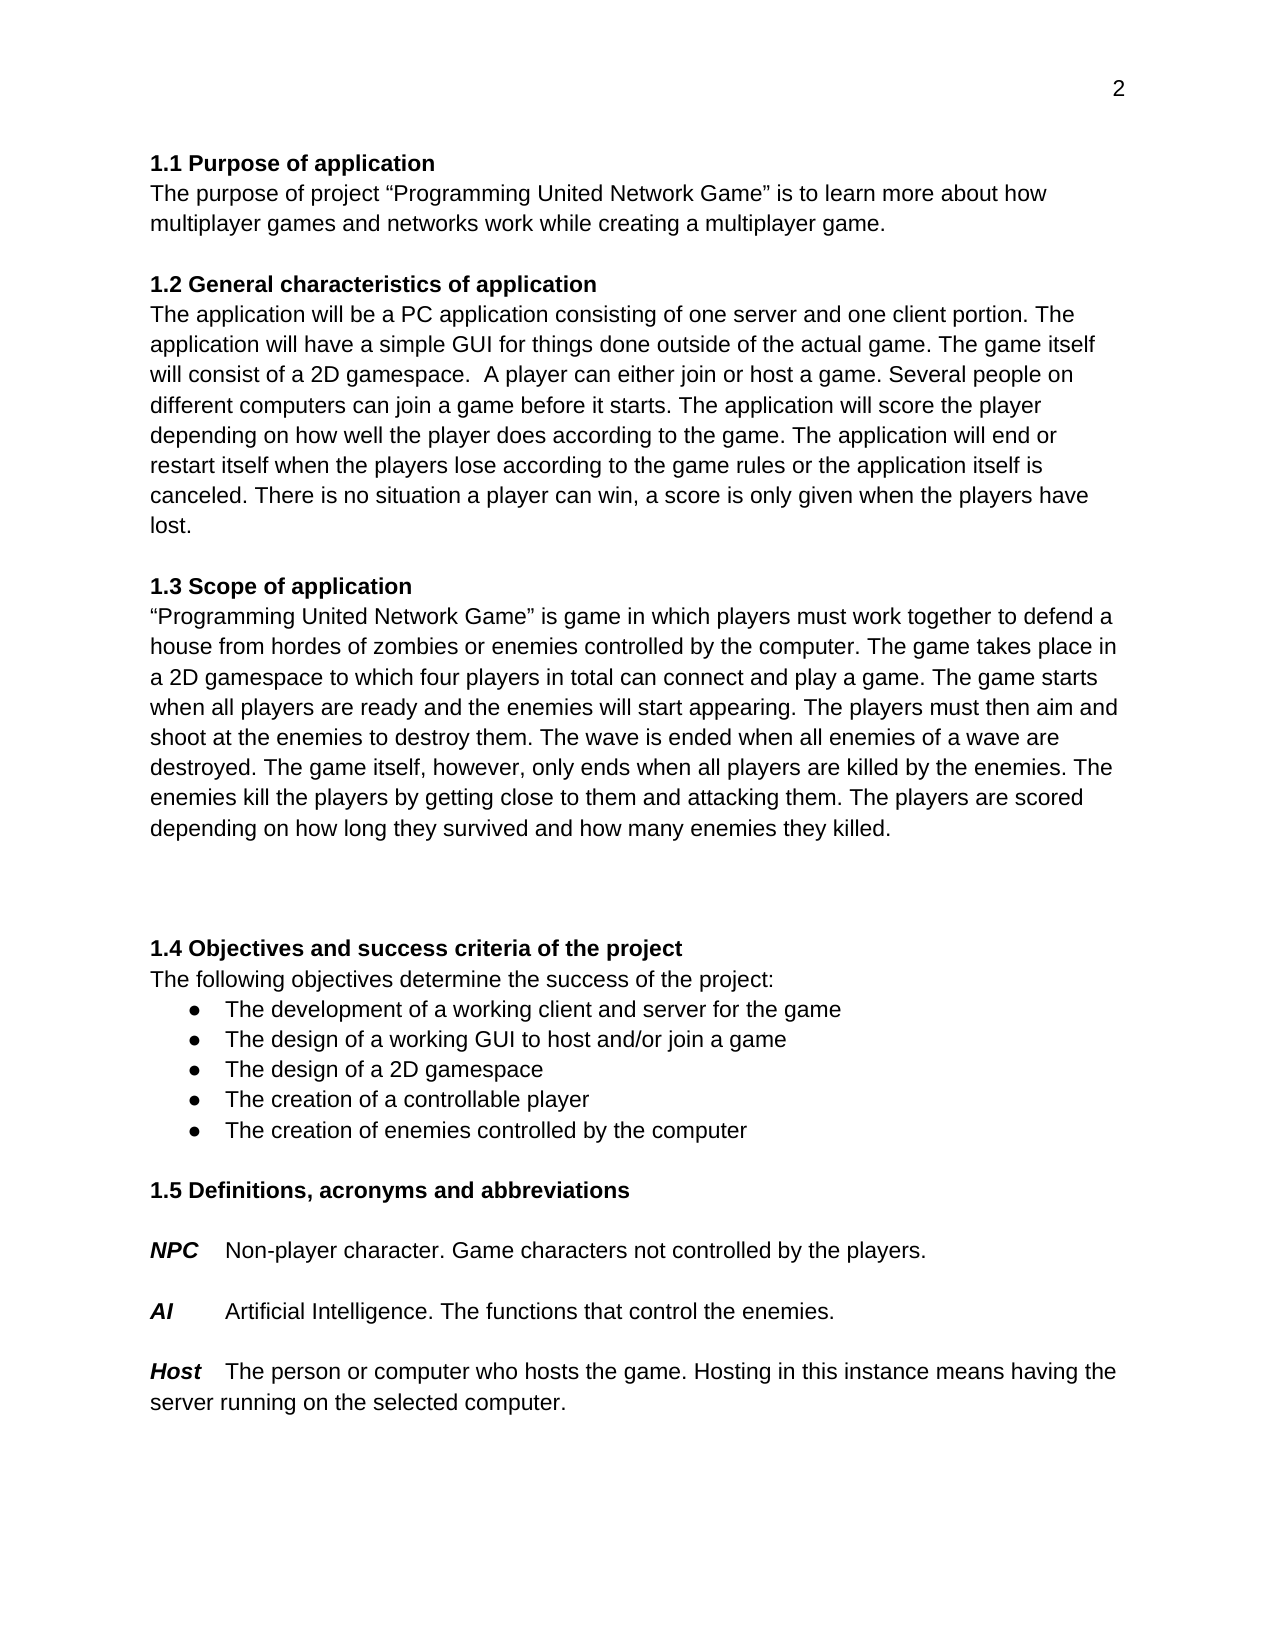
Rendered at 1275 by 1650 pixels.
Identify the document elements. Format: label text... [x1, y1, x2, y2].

text 1.5 Definitions, acronyms and abbreviations [150, 1147, 1125, 1203]
list The creation of enemies controlled by the computer [187, 1117, 1125, 1143]
list The development of a working client and server for the game [187, 996, 1125, 1022]
text AI Artificial Intelligence. The functions that control the enemies. [150, 1298, 1125, 1324]
text NPC Non-player character. Game characters not controlled by the players. [150, 1237, 1125, 1264]
text 1.1 Purpose of application [150, 150, 1125, 176]
text 1.3 Scope of application “Programming United Network Game” is game in which players must work together to defend a house from hordes of zombies or enemies controlled by the computer. The game takes place in a 2D gamespace to which four players in total can connect and play a game. The game starts when all players are ready and the enemies will start appearing. The players must then aim and shoot at the enemies to destroy them. The wave is ended when all enemies of a wave are destroyed. The game itself, however, only ends when all players are killed by the enemies. The enemies kill the players by getting close to them and attacking them. The players are scored depending on how long they survived and how many enemies they killed. [150, 573, 1125, 841]
text The purpose of project “Programming United Network Game” is to learn more about how multiplayer games and networks work while creating a multiplayer game. [150, 180, 1125, 237]
list The creation of a controllable player [187, 1086, 1125, 1113]
text Host The person or computer who hosts the game. Hosting in this instance means having the server running on the selected computer. [150, 1358, 1125, 1415]
list The design of a 2D gamespace [187, 1056, 1125, 1083]
text 1.4 Objectives and success criteria of the project The following objectives determine the success of the project: [150, 905, 1125, 992]
text 1.2 General characteristics of application The application will be a PC application consisting of one server and one client portion. The application will have a simple GUI for things done outside of the actual game. The game itself will consist of a 2D gamespace. A player can either join or host a game. Several people on different computers can join a game before it starts. The application will score the player depending on how well the player does according to the game. The application will end or restart itself when the players lose according to the game rules or the application itself is canceled. There is no situation a player can win, a score is only given when the players have lost. [150, 241, 1125, 539]
list The design of a working GUI to host and/or join a game [187, 1026, 1125, 1052]
